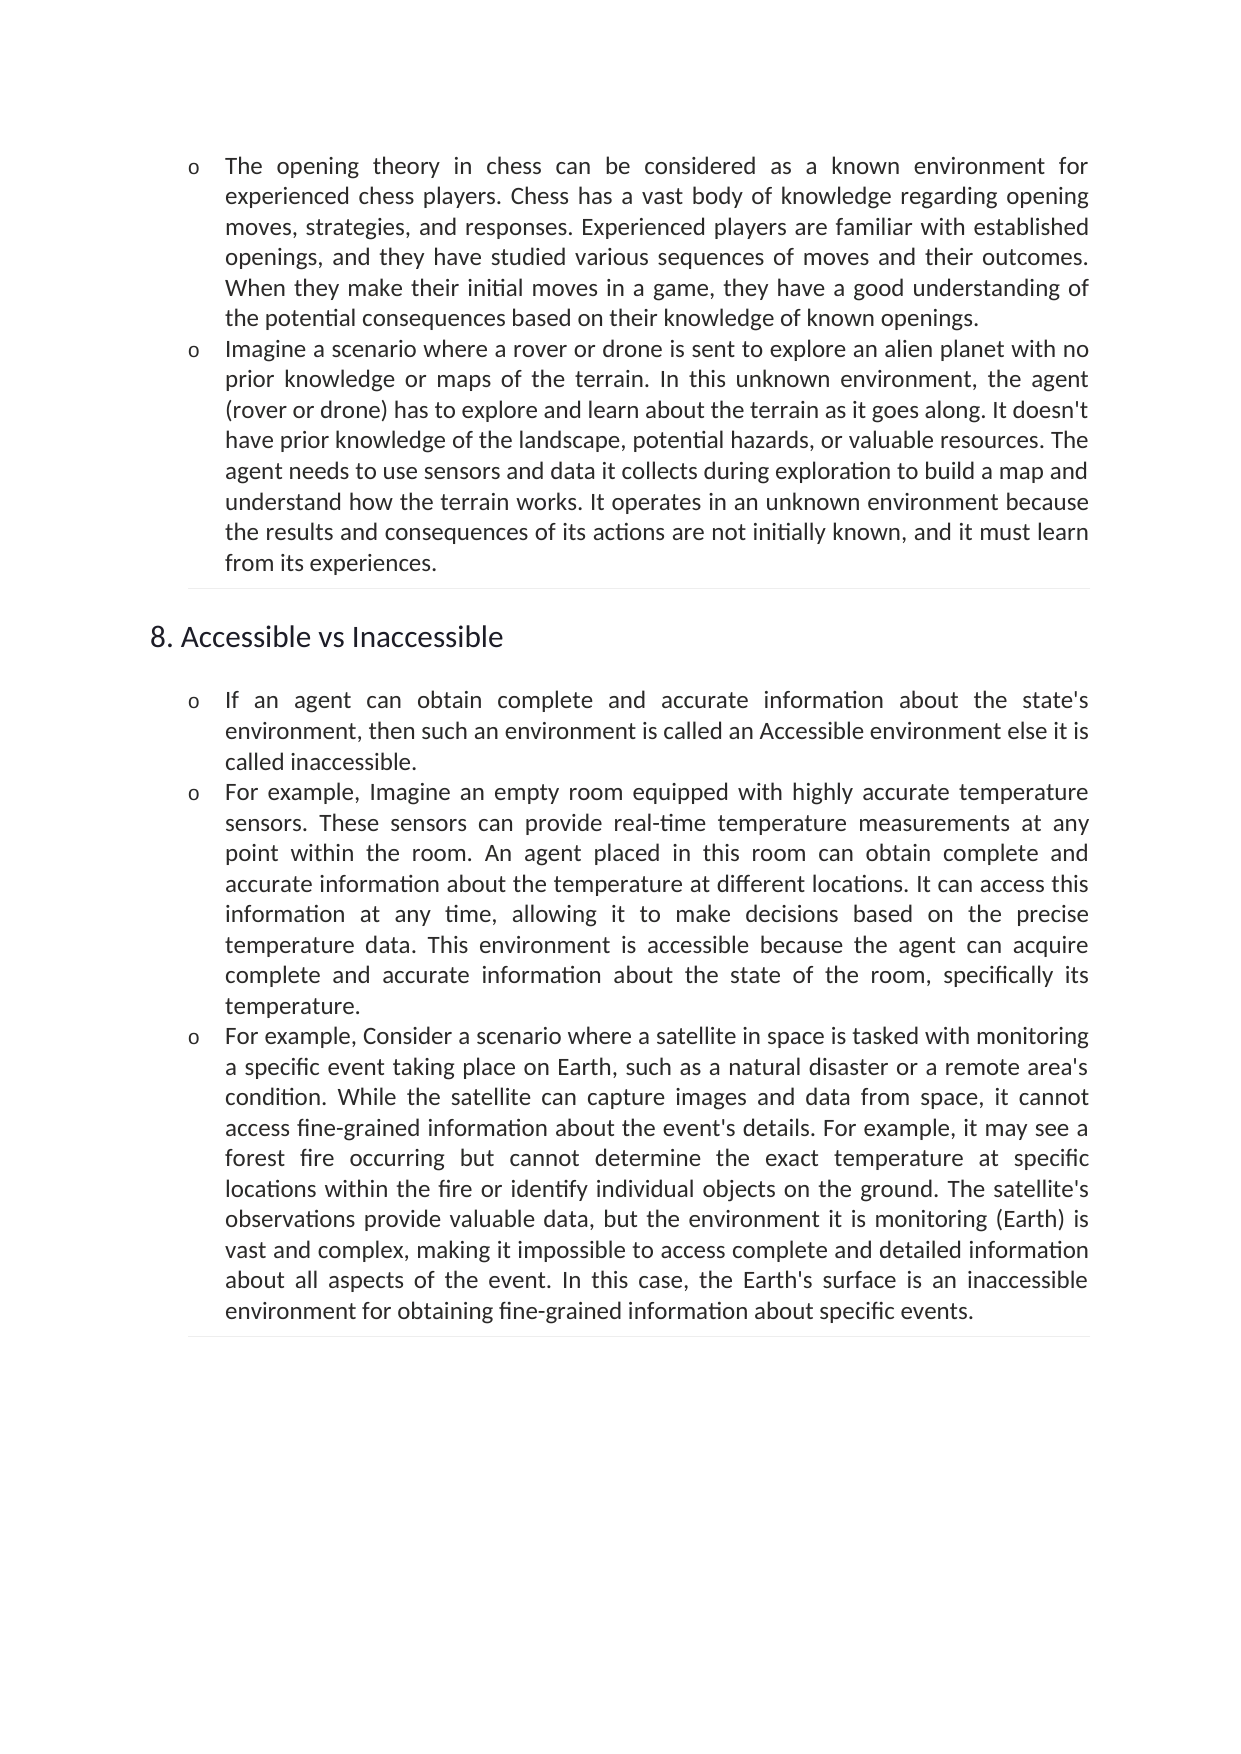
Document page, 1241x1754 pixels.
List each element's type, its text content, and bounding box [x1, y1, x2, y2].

list For example, Imagine an empty room equipped with highly accurate temperature sensors. These sensors can provide real-time temperature measurements at any point within the room. An agent placed in this room can obtain complete and accurate information about the temperature at different locations. It can access this information at any time, allowing it to make decisions based on the precise temperature data. This environment is accessible because the agent can acquire complete and accurate information about the state of the room, specifically its temperature. [187, 776, 1090, 1020]
list Imagine a scenario where a rover or drone is sent to explore an alien planet with no prior knowledge or maps of the terrain. In this unknown environment, the agent (rover or drone) has to explore and learn about the terrain as it goes along. It doesn't have prior knowledge of the landscape, potential hazards, or valuable resources. The agent needs to use sensors and data it collects during exploration to build a map and understand how the terrain works. It operates in an unknown environment because the results and consequences of its actions are not initially known, and it must learn from its experiences. [187, 333, 1090, 588]
text 8. Accessible vs Inaccessible [150, 617, 1090, 656]
list The opening theory in chess can be considered as a known environment for experienced chess players. Chess has a vast body of knowledge regarding opening moves, strategies, and responses. Experienced players are familiar with established openings, and they have studied various sequences of moves and their outcomes. When they make their initial moves in a game, they have a good understanding of the potential consequences based on their knowledge of known openings. [187, 150, 1090, 333]
list If an agent can obtain complete and accurate information about the state's environment, then such an environment is called an Accessible environment else it is called inaccessible. [187, 685, 1090, 776]
list For example, Consider a scenario where a satellite in space is tasked with monitoring a specific event taking place on Earth, such as a natural disaster or a remote area's condition. While the satellite can capture images and data from space, it cannot access fine-grained information about the event's details. For example, it may see a forest fire occurring but cannot determine the exact temperature at specific locations within the fire or identify individual objects on the ground. The satellite's observations provide valuable data, but the environment it is monitoring (Earth) is vast and complex, making it impossible to access complete and detailed information about all aspects of the event. In this case, the Earth's surface is an inaccessible environment for obtaining fine-grained information about specific events. [187, 1020, 1090, 1337]
